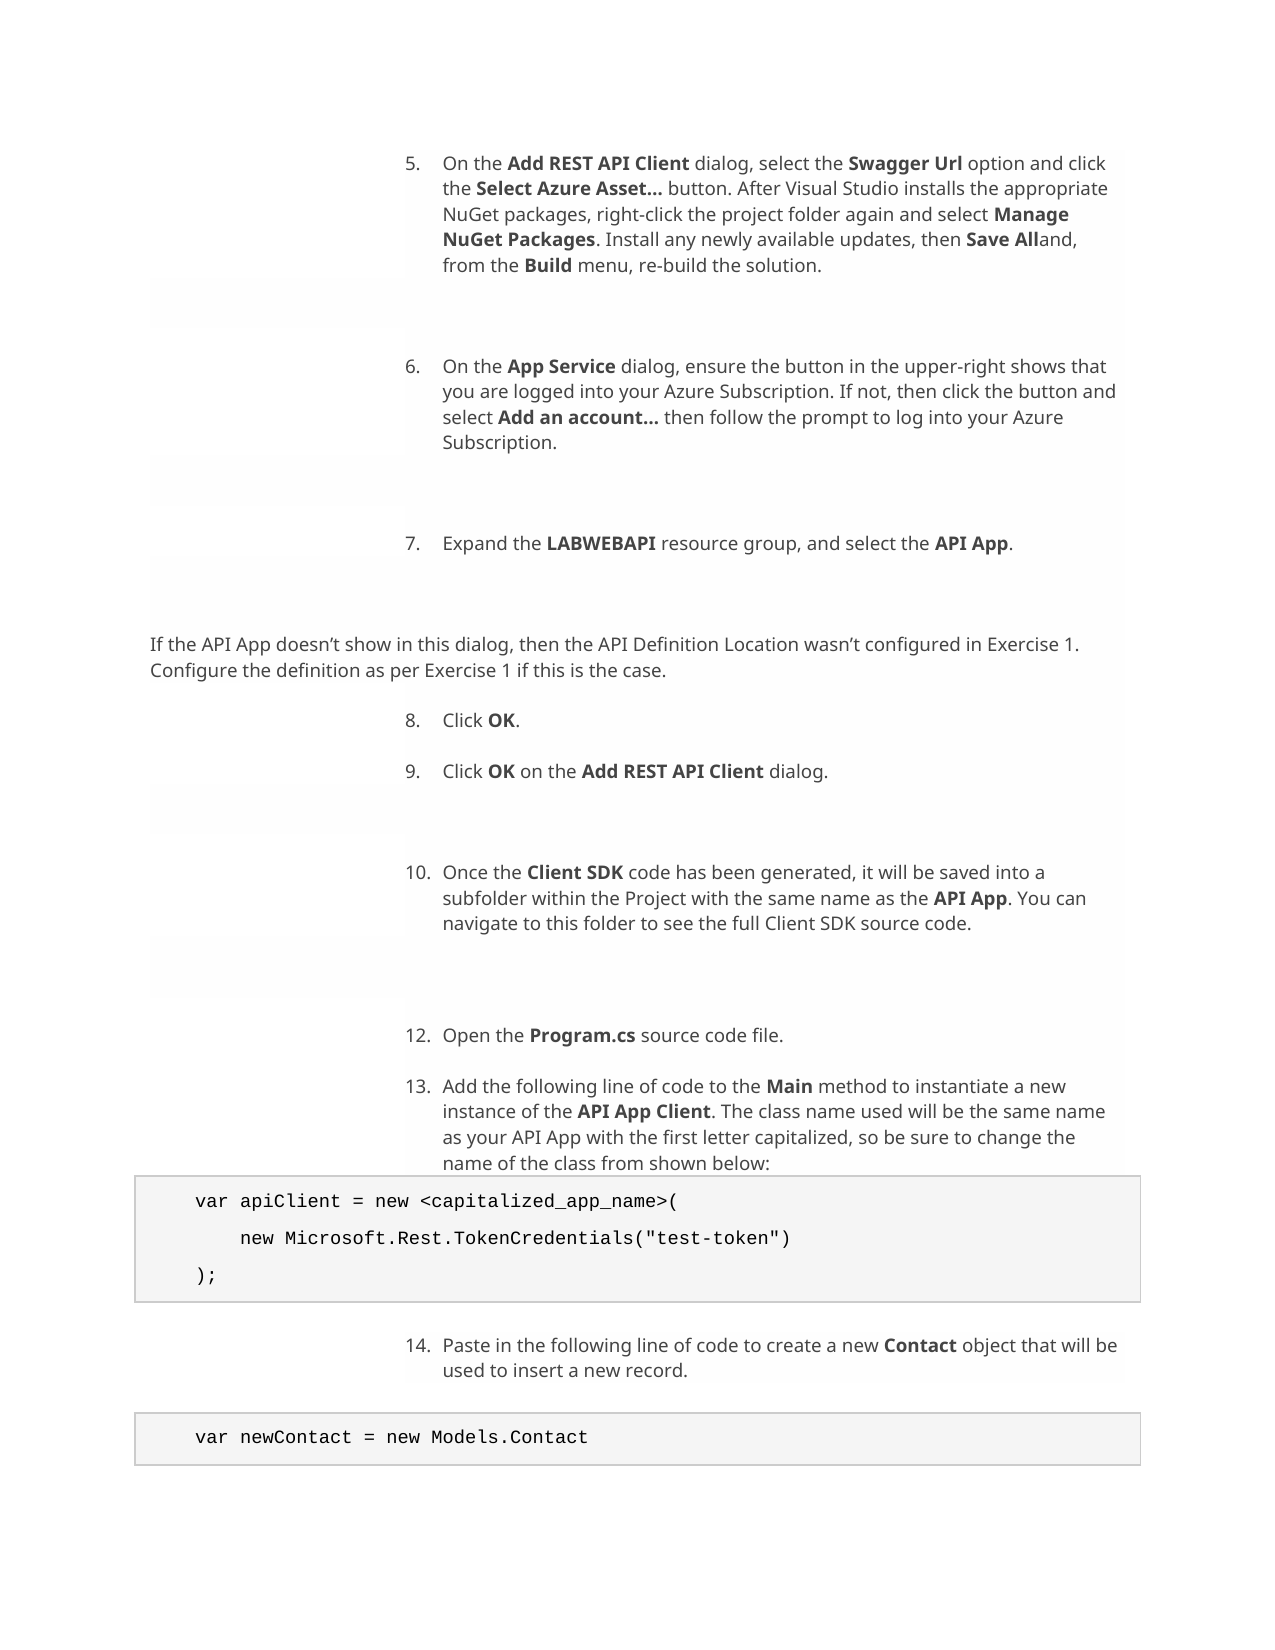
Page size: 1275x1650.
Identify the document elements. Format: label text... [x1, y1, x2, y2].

list On the App Service dialog, ensure the button in the upper-right shows that you are logged into your Azure Subscription. If not, then click the button and select Add an account… then follow the prompt to log into your Azure Subscription. [405, 353, 1125, 455]
list Expand the LABWEBAPI resource group, and select the API App. [405, 531, 1125, 556]
list Click OK. [405, 708, 1125, 733]
list Open the Program.cs source code file. [405, 1023, 1125, 1048]
list Click OK on the Add REST API Client dialog. [405, 758, 1125, 784]
text new Microsoft.Rest.TokenCredentials("test-token") [136, 1212, 1140, 1249]
list Once the Client SDK code has been generated, it will be saved into a subfolder within the Project with the same name as the API App. You can navigate to this folder to see the full Client SDK source code. [405, 859, 1125, 936]
text var apiClient = new <capitalized_app_name>( [136, 1177, 1140, 1212]
text ); [136, 1249, 1140, 1301]
list Paste in the following line of code to create a new Contact object that will be used to insert a new record. [405, 1332, 1125, 1383]
list Add the following line of code to the Main method to instantiate a new instance of the API App Client. The class name used will be the same name as your API App with the first letter capitalized, so be sure to change the name of the class from shown below: [405, 1073, 1125, 1175]
text var newContact = new Models.Contact [136, 1414, 1140, 1464]
text If the API App doesn’t show in this dialog, then the API Definition Location wasn’t configured in Exercise 1. Configure the definition as per Exercise 1 if this is the case. [150, 632, 1125, 683]
list On the Add REST API Client dialog, select the Swagger Url option and click the Select Azure Asset… button. After Visual Studio installs the appropriate NuGet packages, right-click the project folder again and select Manage NuGet Packages. Install any newly available updates, then Save Alland, from the Build menu, re-build the solution. [405, 150, 1125, 278]
